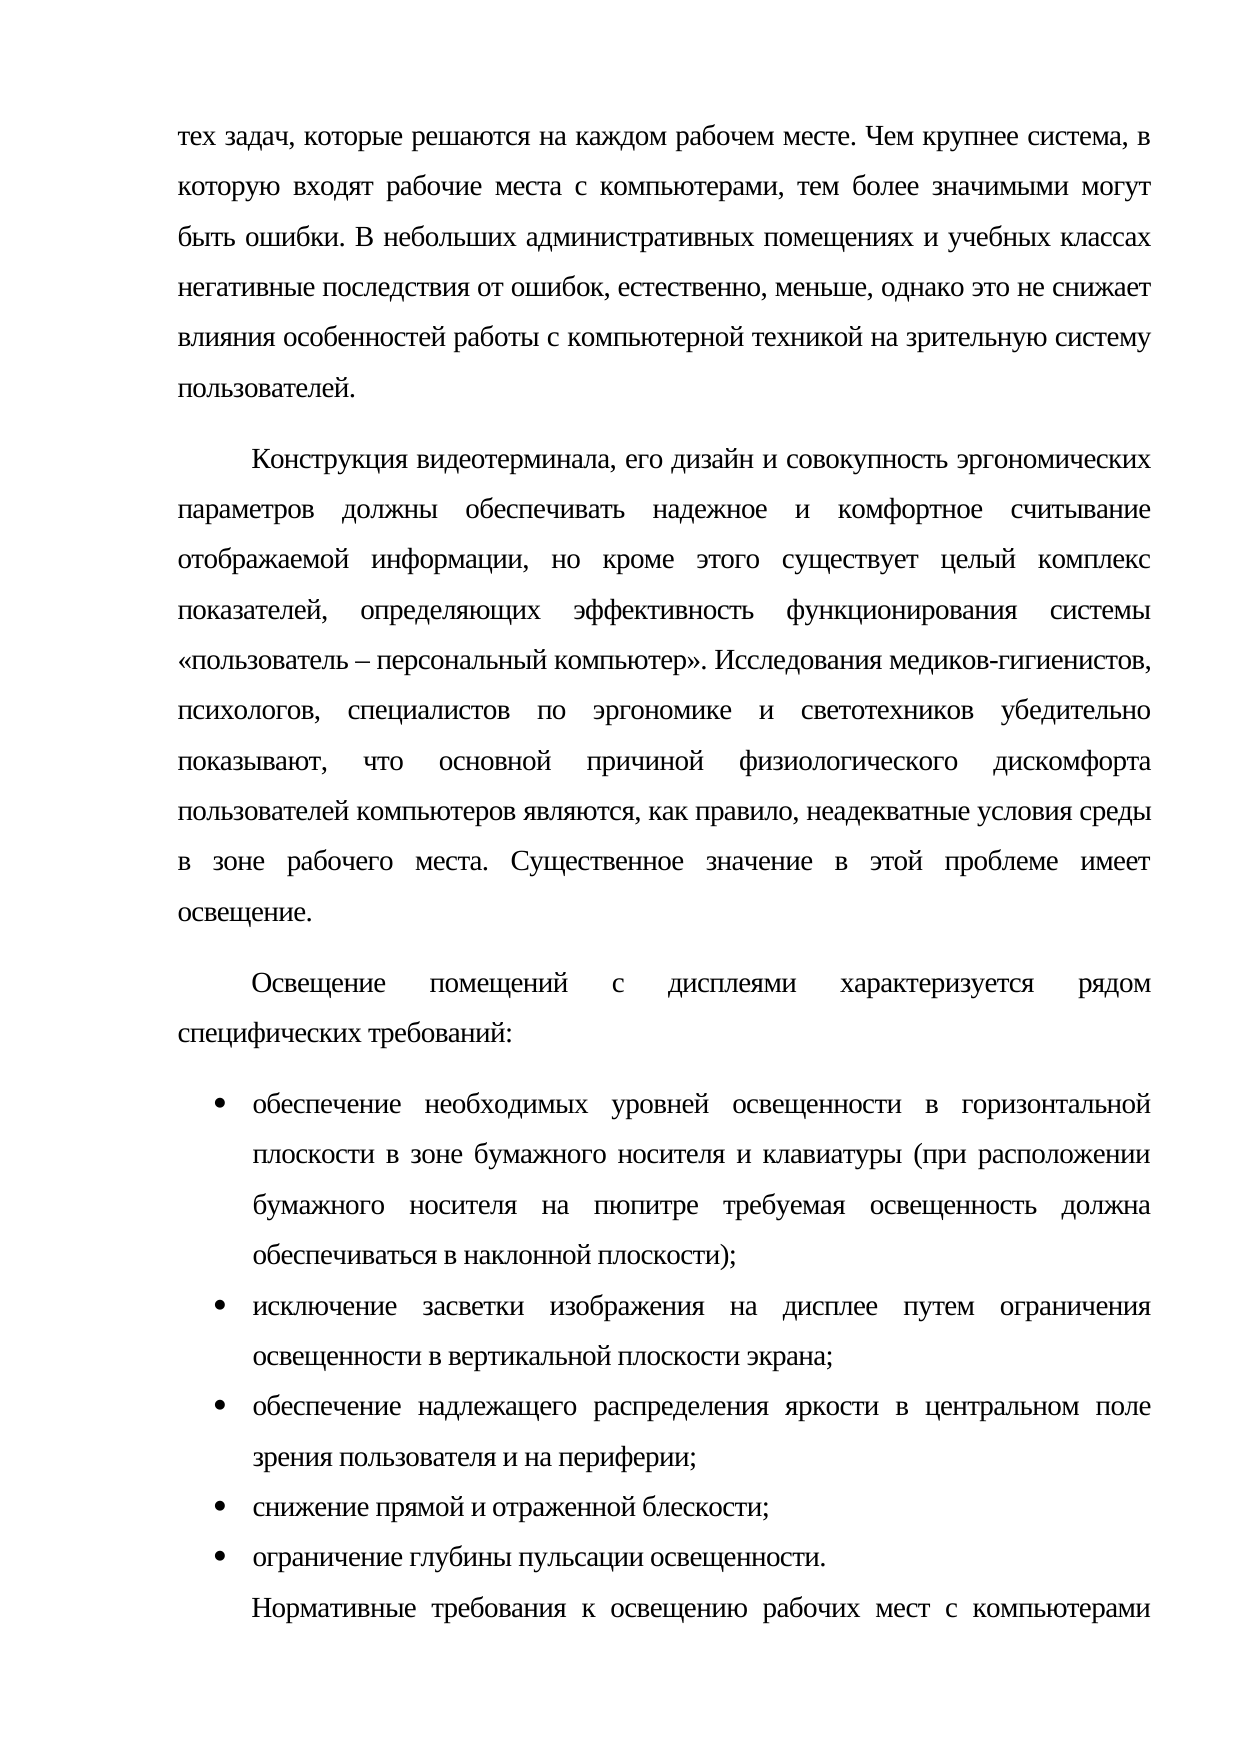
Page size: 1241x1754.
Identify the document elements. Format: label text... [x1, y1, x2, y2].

text Освещение помещений с дисплеями характеризуется рядом специфических требований: [177, 965, 1152, 1049]
list обеспечение надлежащего распределения яркости в центральном поле зрения пользователя и на периферии; [215, 1388, 1152, 1472]
list ограничение глубины пульсации освещенности. [215, 1539, 1152, 1573]
list снижение прямой и отраженной блескости; [215, 1489, 1152, 1523]
list обеспечение необходимых уровней освещенности в горизонтальной плоскости в зоне бумажного носителя и клавиатуры (при расположении бумажного носителя на пюпитре требуемая освещенность должна обеспечиваться в наклонной плоскости); [215, 1086, 1152, 1271]
list исключение засветки изображения на дисплее путем ограничения освещенности в вертикальной плоскости экрана; [215, 1288, 1152, 1372]
